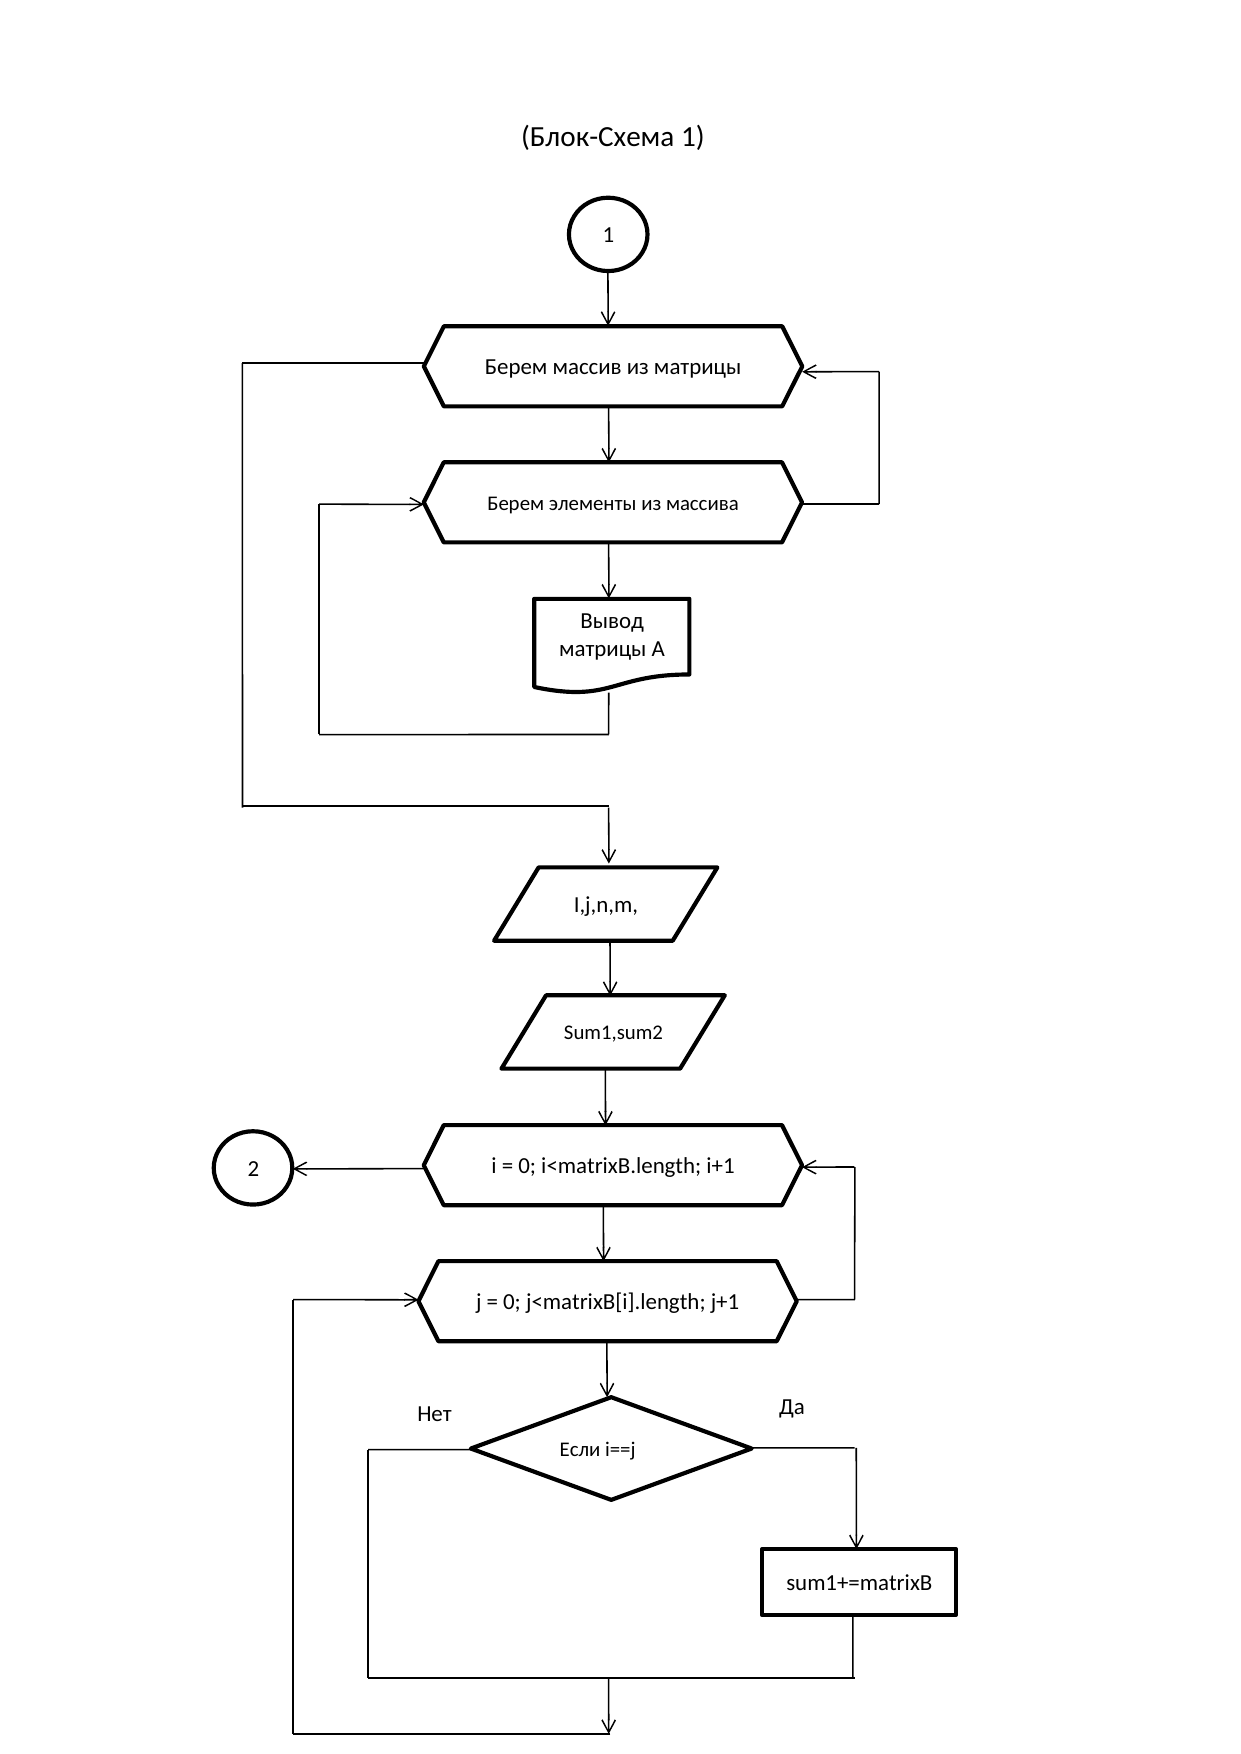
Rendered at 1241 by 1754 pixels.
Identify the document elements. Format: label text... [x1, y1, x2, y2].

text (Блок-Схема 1) [74, 118, 1152, 154]
